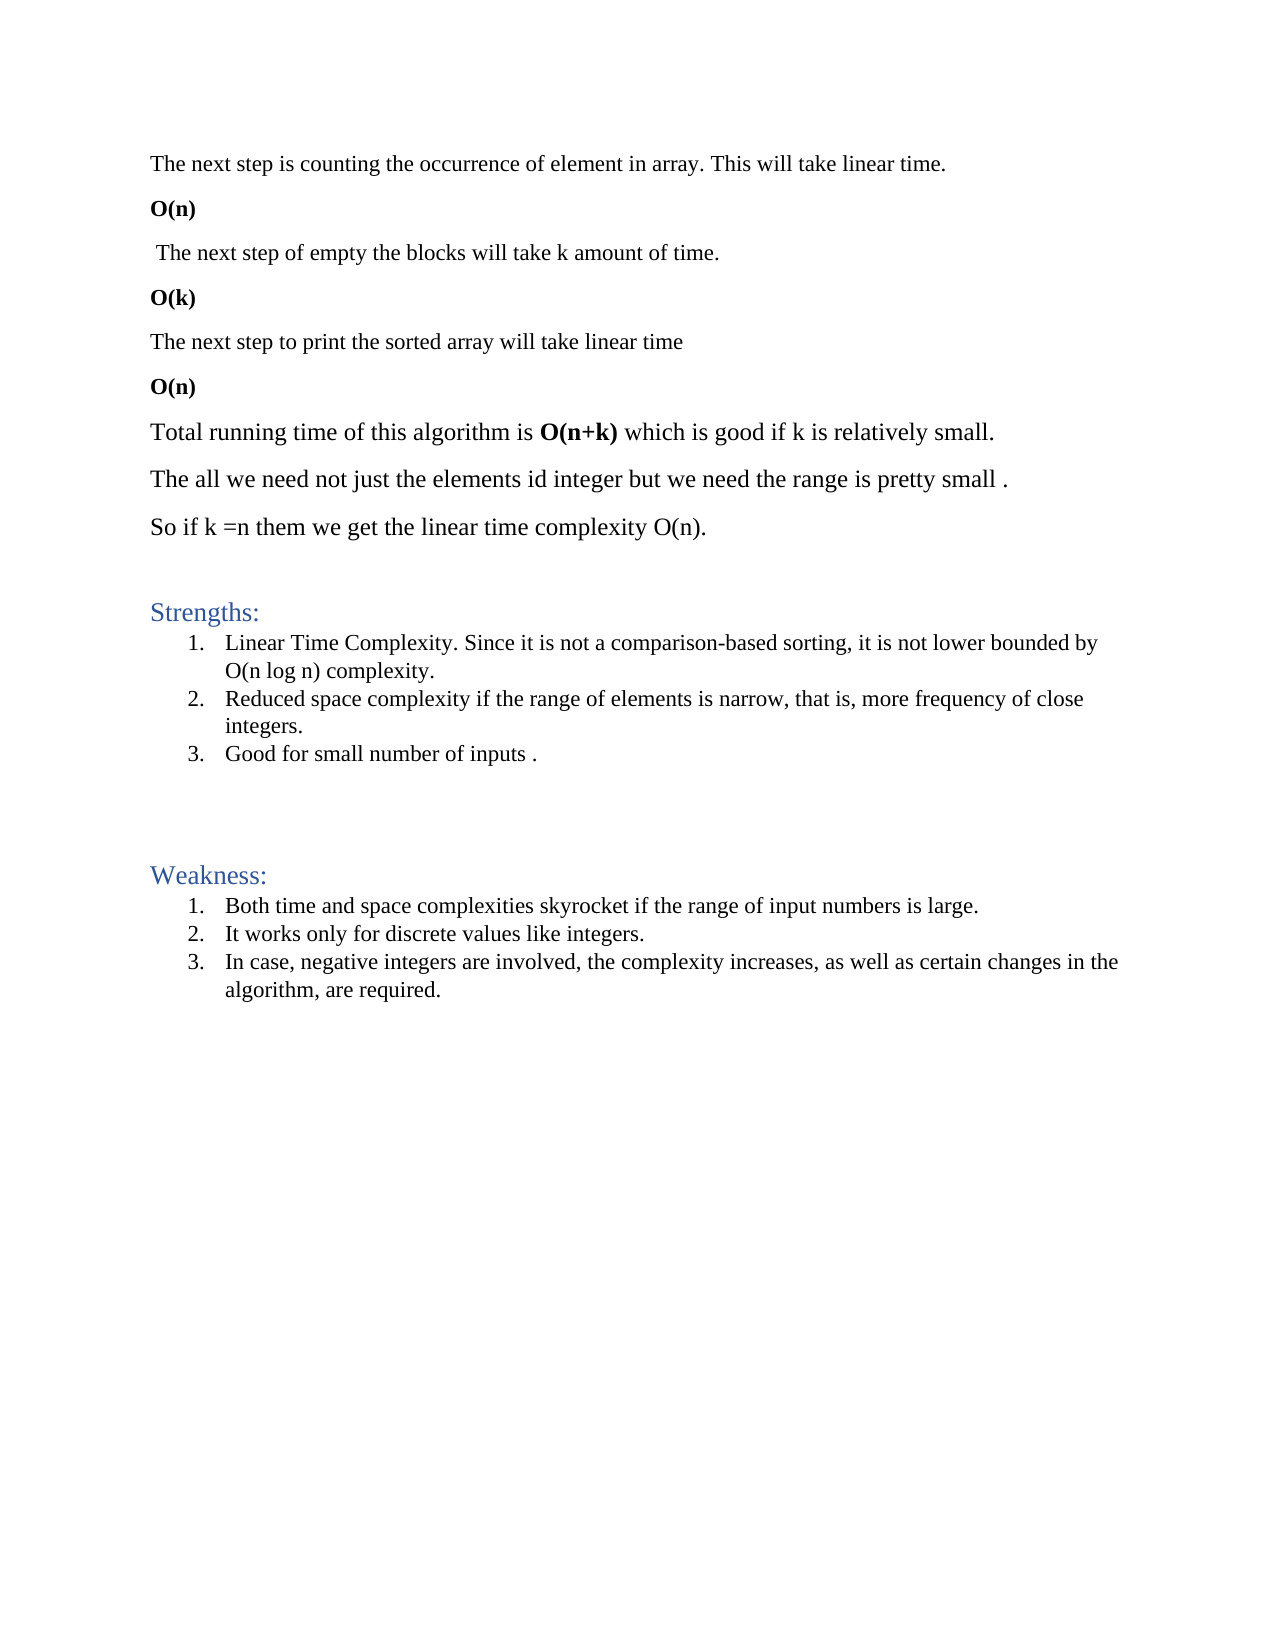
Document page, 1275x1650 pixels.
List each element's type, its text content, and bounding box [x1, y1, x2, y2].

text The next step is counting the occurrence of element in array. This will take linear time. [150, 150, 1125, 176]
subtitle Strengths: [150, 596, 1125, 627]
text O(n) [150, 194, 1125, 221]
text O(n) [150, 373, 1125, 399]
text O(k) [150, 284, 1125, 310]
text The all we need not just the elements id integer but we need the range is pretty small . [150, 464, 1125, 493]
list It works only for discrete values like integers. [187, 920, 1125, 946]
subtitle Weakness: [150, 859, 1125, 890]
text The next step of empty the blocks will take k amount of time. [150, 239, 1125, 266]
list In case, negative integers are involved, the complexity increases, as well as certain changes in the algorithm, are required. [187, 948, 1125, 1002]
text Total running time of this algorithm is O(n+k) which is good if k is relatively small. [150, 417, 1125, 446]
list Linear Time Complexity. Since it is not a comparison-based sorting, it is not lower bounded by O(n log n) complexity. [187, 629, 1125, 683]
text The next step to print the sorted array will take linear time [150, 328, 1125, 355]
list Good for small number of inputs . [187, 740, 1125, 767]
list Both time and space complexities skyrocket if the range of input numbers is large. [187, 892, 1125, 918]
list Reduced space complexity if the range of elements is narrow, that is, more frequency of close integers. [187, 684, 1125, 739]
text So if k =n them we get the linear time complexity O(n). [150, 512, 1125, 540]
